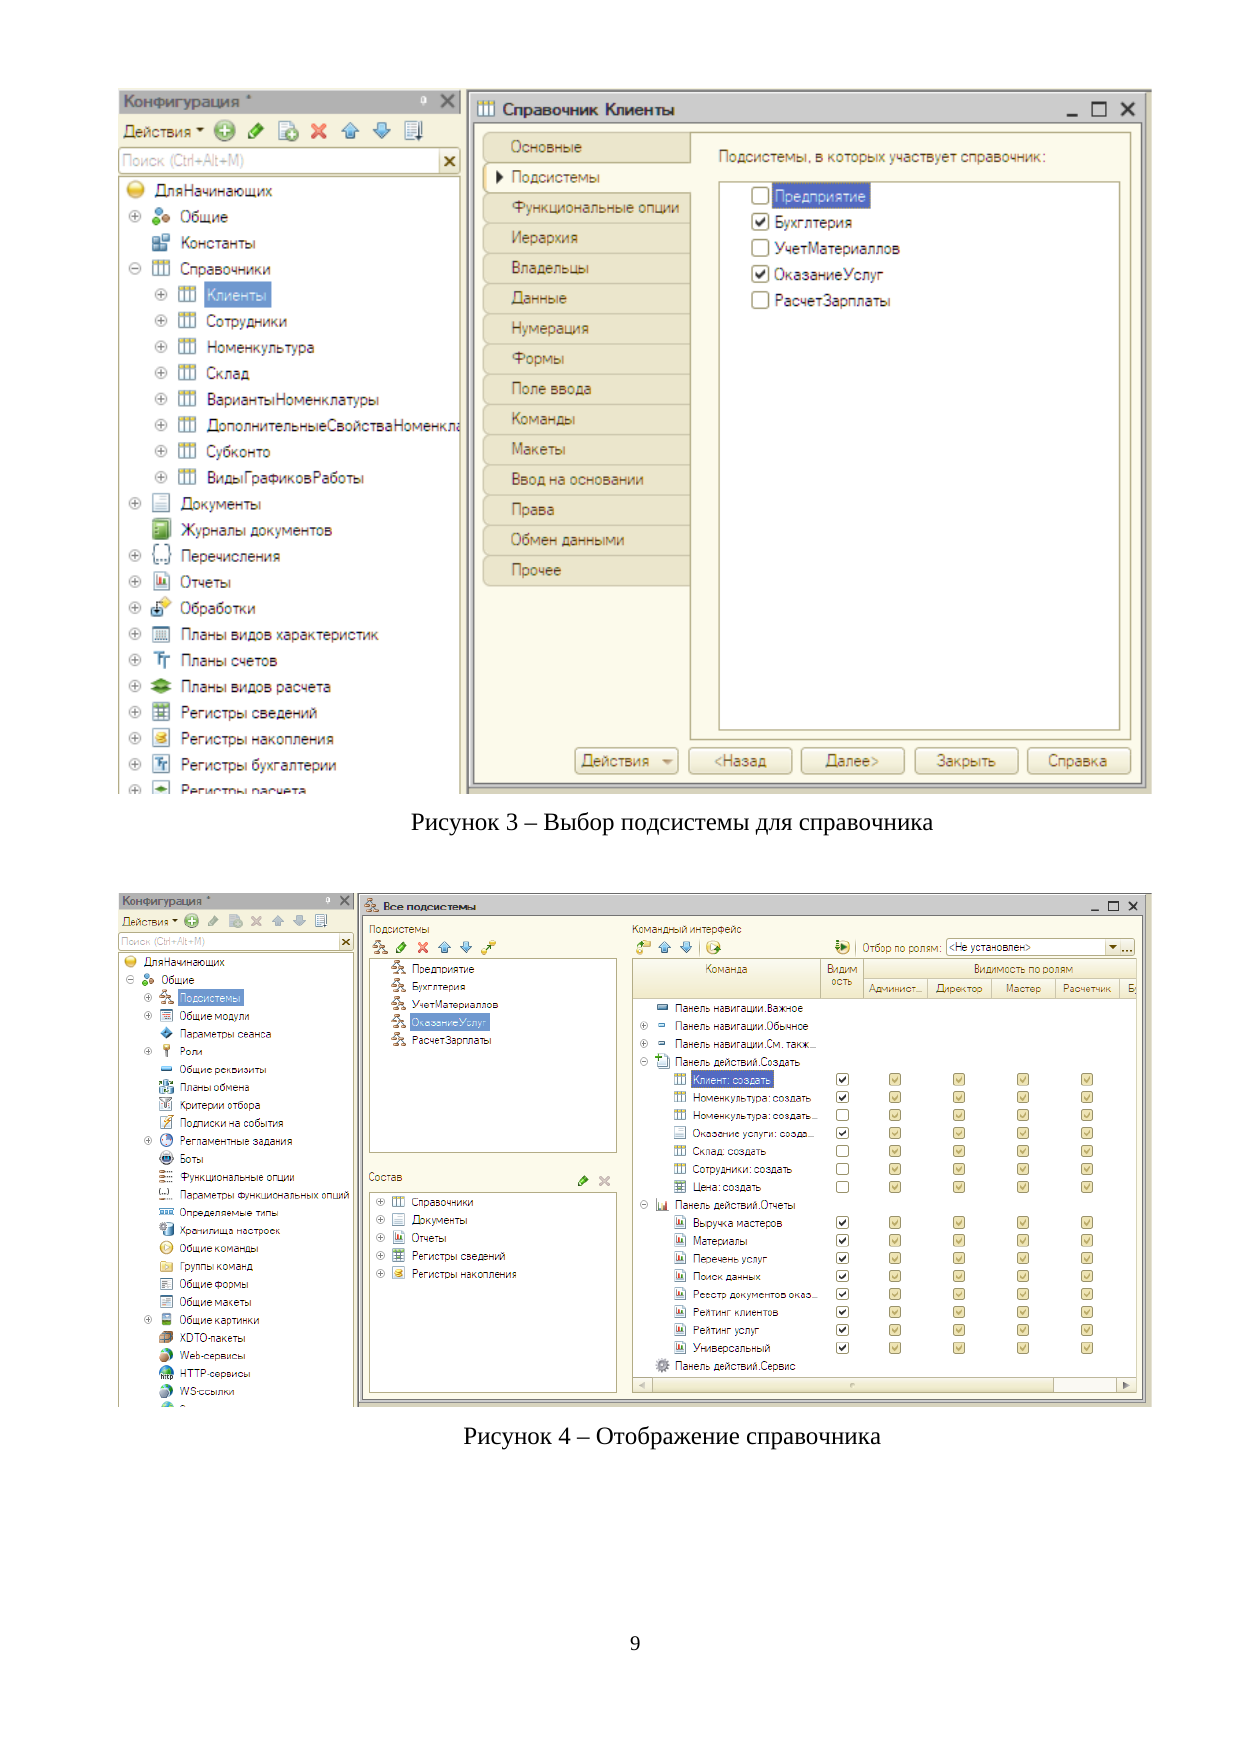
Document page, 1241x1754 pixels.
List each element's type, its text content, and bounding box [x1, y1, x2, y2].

picture [118, 88, 1152, 794]
list Рисунок 4 – Отображение справочника [118, 1421, 1152, 1449]
list Рисунок 3 – Выбор подсистемы для справочника [118, 807, 1152, 836]
picture [118, 893, 1152, 1407]
